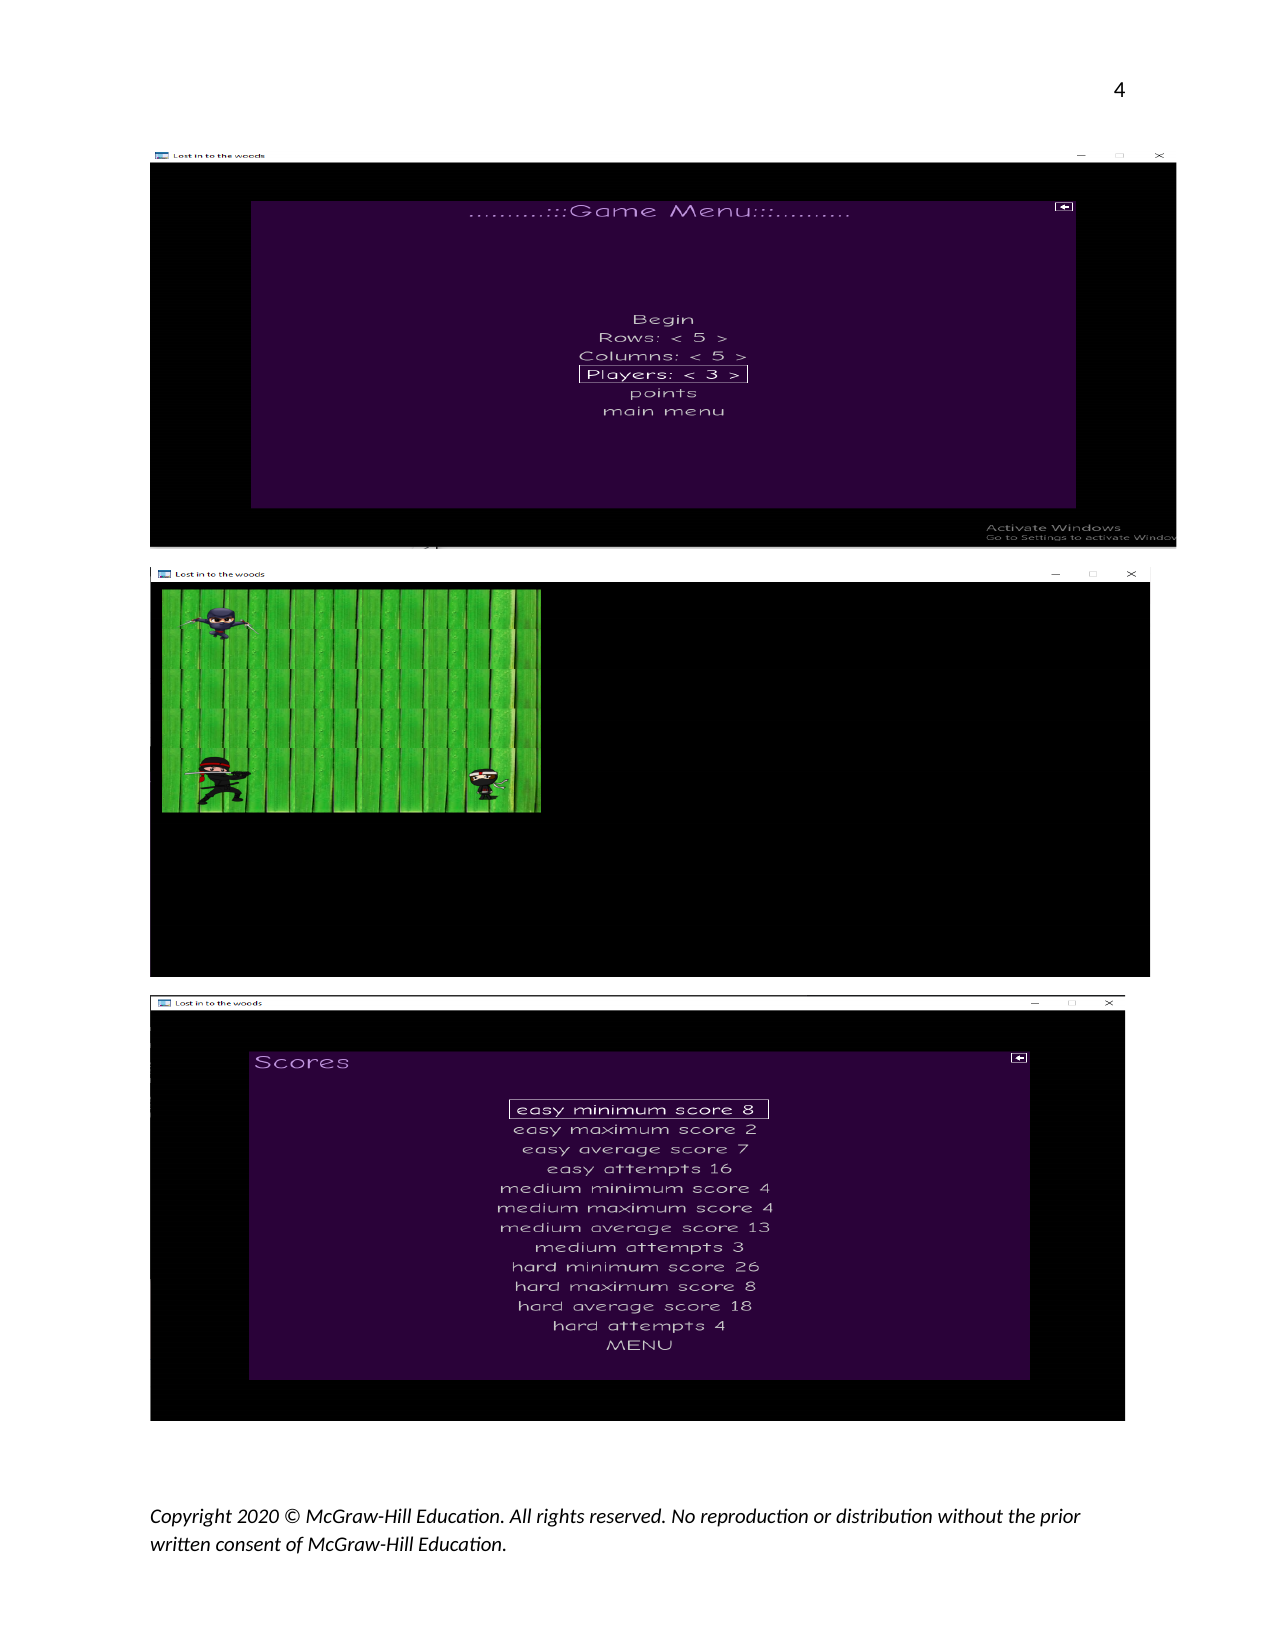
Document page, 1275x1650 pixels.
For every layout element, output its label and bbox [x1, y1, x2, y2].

picture [150, 567, 1150, 977]
picture [150, 995, 1125, 1421]
picture [150, 150, 1177, 549]
